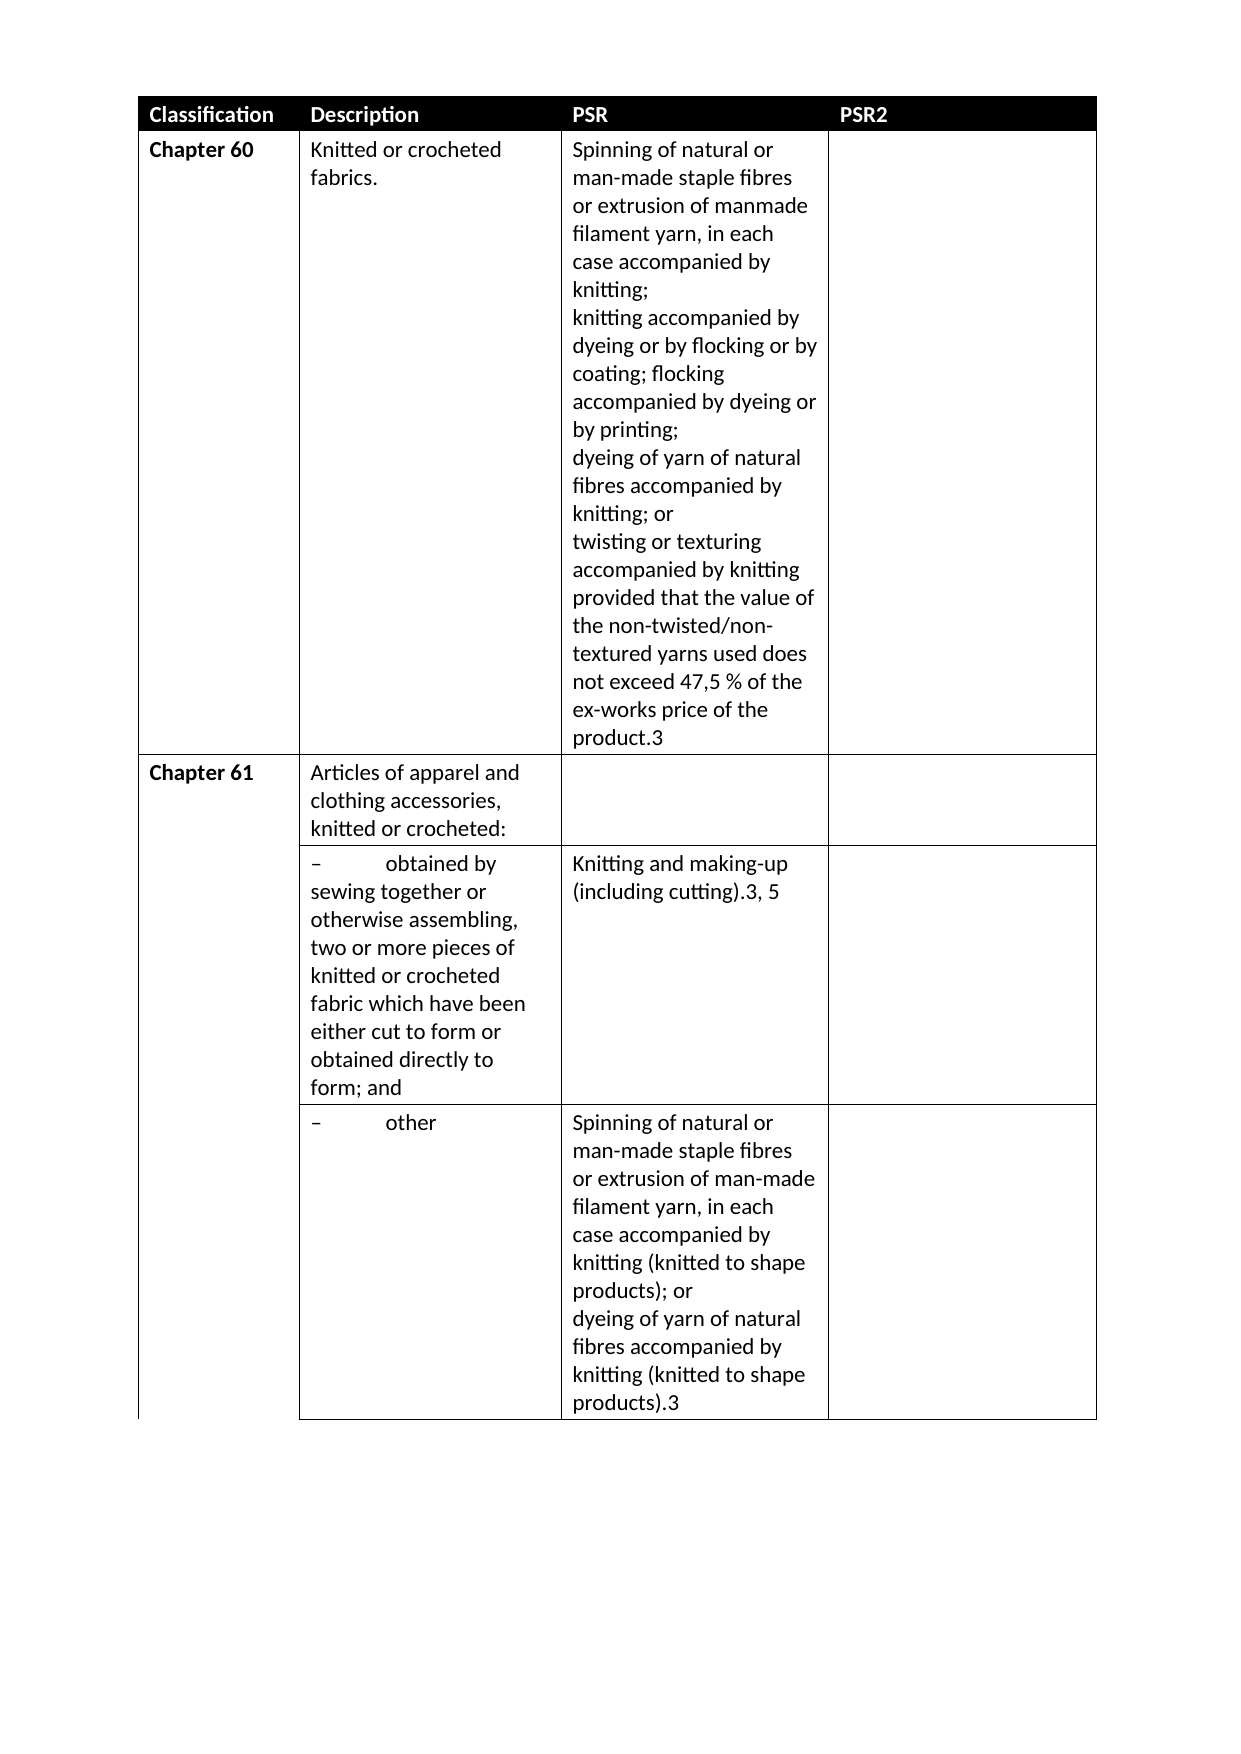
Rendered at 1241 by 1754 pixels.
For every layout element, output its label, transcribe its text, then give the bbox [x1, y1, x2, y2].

table_header Classification [139, 97, 299, 131]
table_header Description [300, 97, 561, 131]
table_cell Spinning of natural or man-made staple fibres or extrusion of man-made filament yarn, in each case accompanied by knitting (knitted to shape products); or dyeing of yarn of natural fibres accompanied by knitting (knitted to shape products).3 [562, 1105, 828, 1419]
table_cell Spinning of natural or man-made staple fibres or extrusion of manmade filament yarn, in each case accompanied by knitting; knitting accompanied by dyeing or by flocking or by coating; flocking accompanied by dyeing or by printing; dyeing of yarn of natural fibres accompanied by knitting; or twisting or texturing accompanied by knitting provided that the value of the non-twisted/non-textured yarns used does not exceed 47,5 % of the ex-works price of the product.3 [562, 131, 828, 754]
table_cell Knitting and making-up (including cutting).3, 5 [562, 846, 828, 1104]
table_cell Articles of apparel and clothing accessories, knitted or crocheted: [300, 755, 561, 845]
table_cell Chapter 60 [139, 131, 299, 754]
table_cell [829, 846, 1096, 1104]
table_cell [829, 1105, 1096, 1419]
table_cell [562, 755, 828, 845]
table_cell [829, 755, 1096, 845]
table_cell [829, 131, 1096, 754]
table_header PSR2 [829, 97, 1096, 131]
table_cell – obtained by sewing together or otherwise assembling, two or more pieces of knitted or crocheted fabric which have been either cut to form or obtained directly to form; and [300, 846, 561, 1104]
table_cell – other [300, 1105, 561, 1419]
table_cell Knitted or crocheted fabrics. [300, 131, 561, 754]
table_cell Chapter 61 [139, 755, 299, 1419]
table_header PSR [562, 97, 828, 131]
